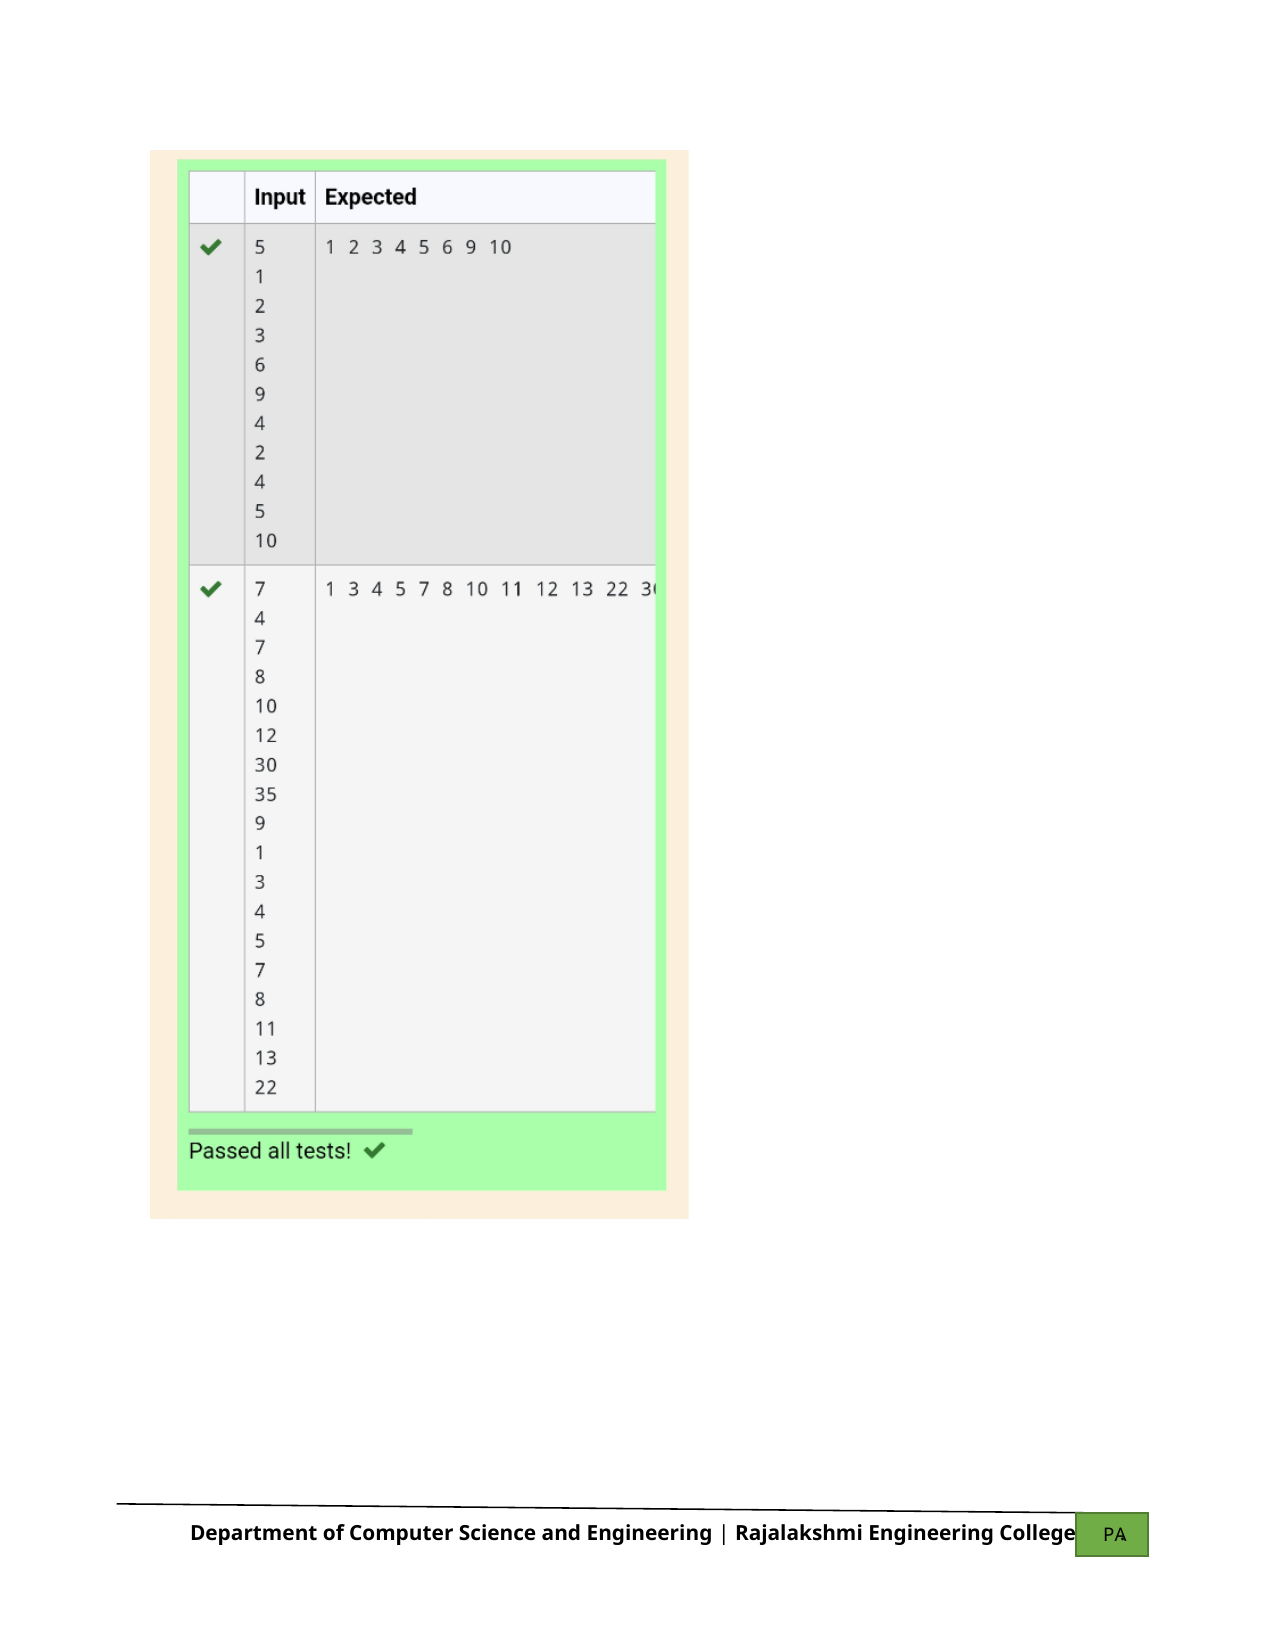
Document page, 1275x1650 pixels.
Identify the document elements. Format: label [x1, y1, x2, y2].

picture [150, 150, 689, 1219]
